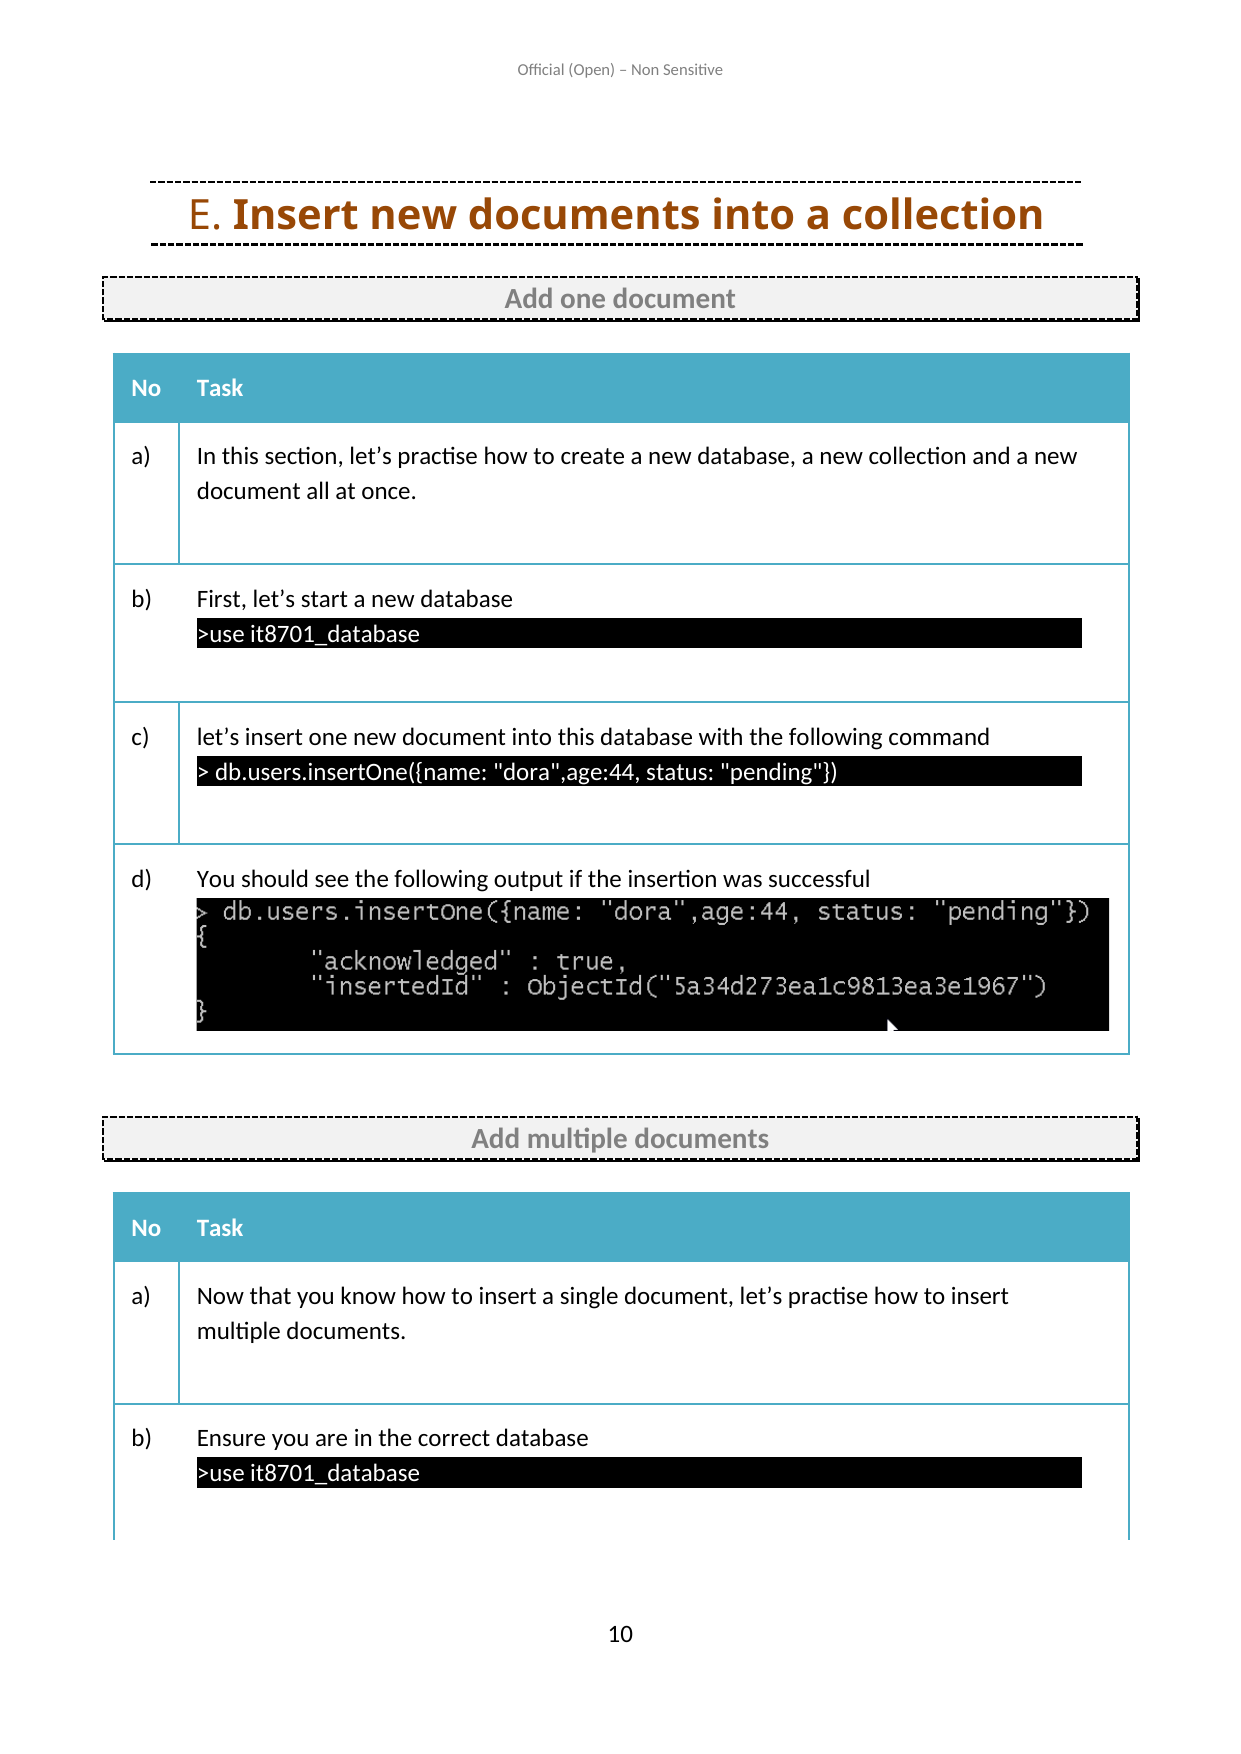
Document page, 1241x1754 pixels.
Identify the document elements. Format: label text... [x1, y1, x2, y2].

table_header No [115, 355, 179, 421]
table_cell In this section, let’s practise how to create a new database, a new collection and a new document all at once. [180, 423, 1128, 563]
table_cell let’s insert one new document into this database with the following command > db.users.insertOne({name: "dora",age:44, status: "pending"}) [180, 703, 1128, 843]
table_cell [115, 423, 178, 563]
table_cell You should see the following output if the insertion was successful [179, 845, 1128, 1052]
table_cell [115, 1262, 178, 1402]
subtitle Add multiple documents [102, 1116, 1138, 1159]
table_cell [115, 845, 179, 1052]
table_header Task [179, 1194, 1128, 1260]
table_header No [115, 1194, 179, 1260]
table_cell Ensure you are in the correct database >use it8701_database [179, 1405, 1128, 1540]
table_cell [115, 703, 178, 843]
subtitle Insert new documents into a collection [150, 181, 1083, 246]
table_cell Now that you know how to insert a single document, let’s practise how to insert multiple documents. [180, 1262, 1128, 1402]
picture [196, 898, 1110, 1031]
table_header Task [179, 355, 1128, 421]
subtitle Add one document [102, 276, 1138, 320]
table_cell [115, 1405, 179, 1540]
table_cell [115, 565, 179, 701]
table_cell First, let’s start a new database >use it8701_database [179, 565, 1128, 701]
